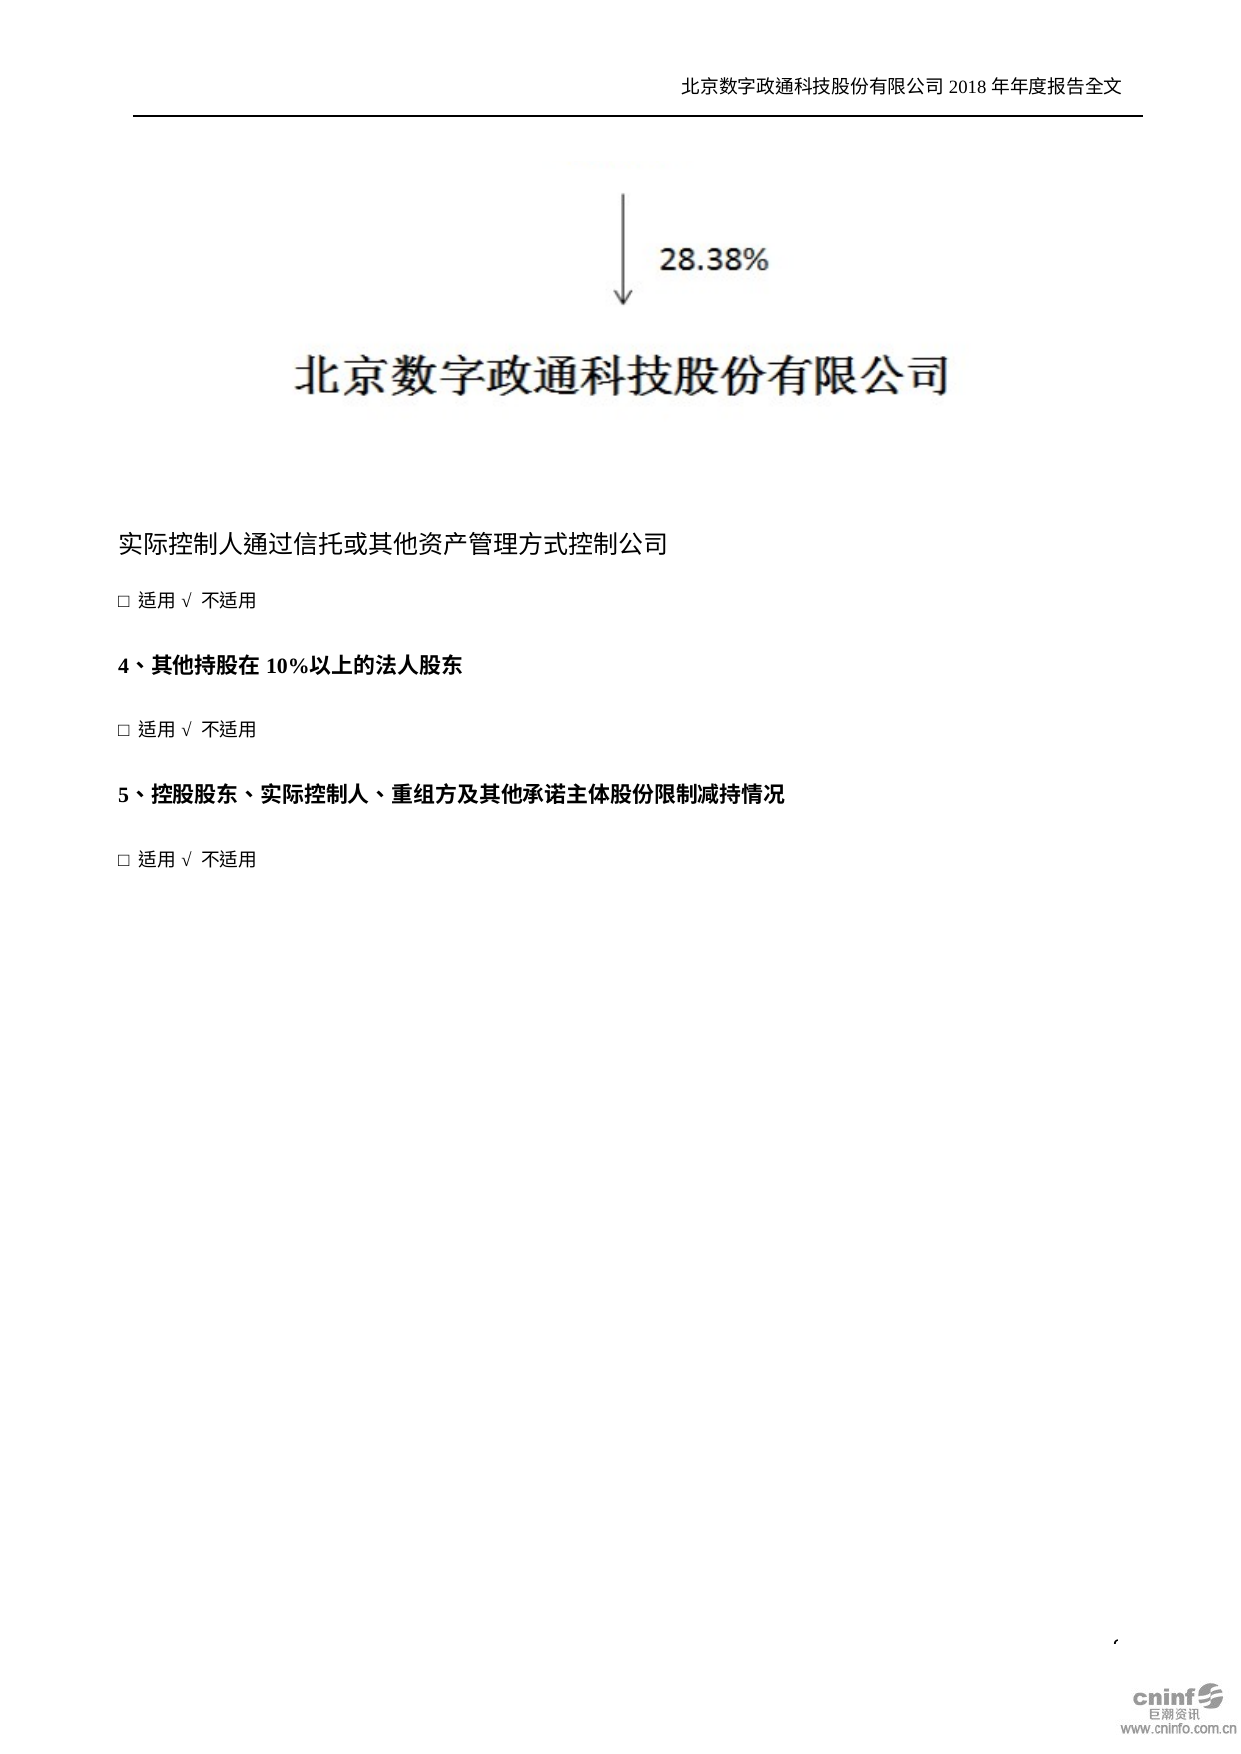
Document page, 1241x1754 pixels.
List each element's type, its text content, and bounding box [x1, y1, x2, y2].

text □ 适用 √ 不适用 [118, 717, 1138, 742]
text □ 适用 √ 不适用 [118, 846, 1138, 872]
text □ 适用 √ 不适用 [118, 587, 1138, 613]
picture [243, 161, 997, 432]
text 5、控股股东、实际控制人、重组方及其他承诺主体股份限制减持情况 [118, 779, 1138, 809]
text 实际控制人通过信托或其他资产管理方式控制公司 [118, 527, 1138, 561]
text 4、其他持股在 10%以上的法人股东 [118, 649, 1138, 679]
picture [1115, 1680, 1240, 1737]
